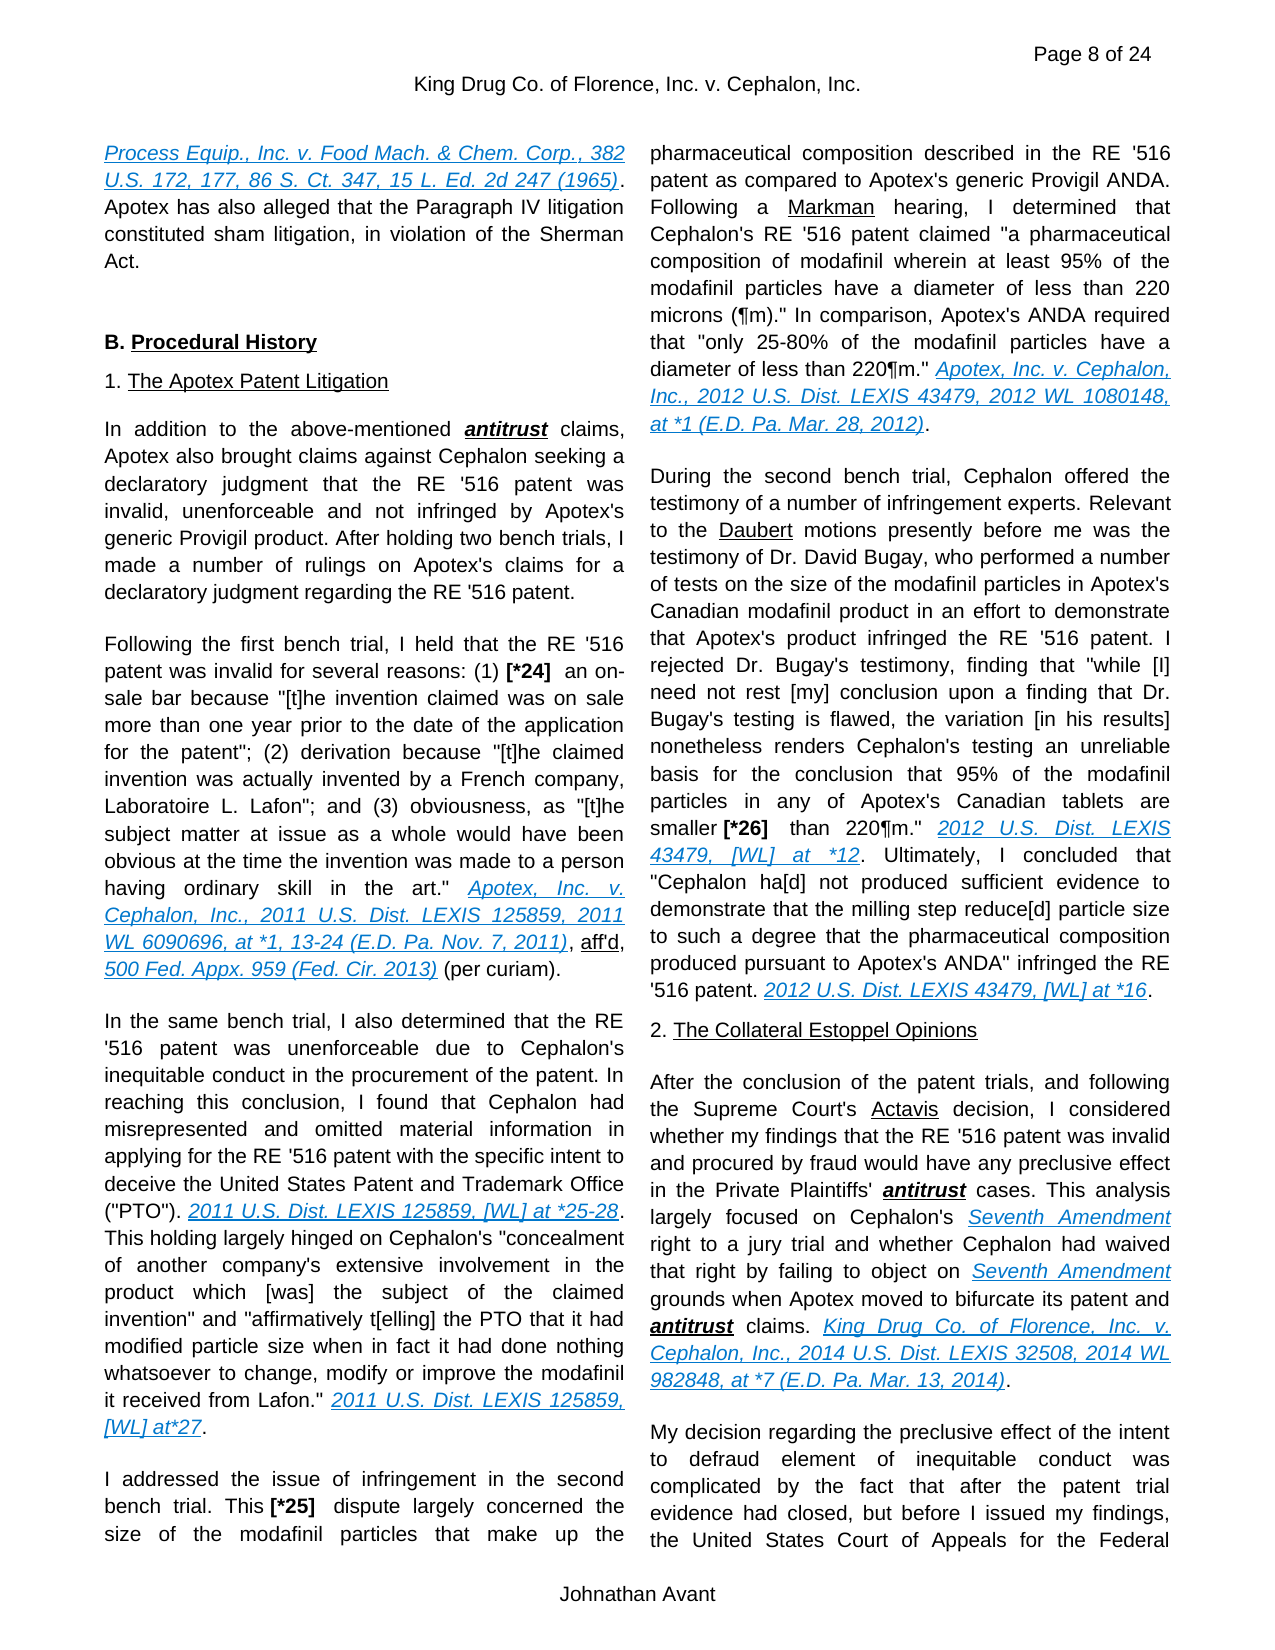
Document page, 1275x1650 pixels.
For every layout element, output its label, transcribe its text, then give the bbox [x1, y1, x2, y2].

text 2. The Collateral Estoppel Opinions [650, 1014, 1171, 1042]
text 1. The Apotex Patent Litigation [104, 366, 625, 393]
text During the second bench trial, Cephalon offered the testimony of a number of infringement experts. Relevant to the Daubert motions presently before me was the testimony of Dr. David Bugay, who performed a number of tests on the size of the modafinil particles in Apotex's Canadian modafinil product in an effort to demonstrate that Apotex's product infringed the RE '516 patent. I rejected Dr. Bugay's testimony, finding that "while [I] need not rest [my] conclusion upon a finding that Dr. Bugay's testing is flawed, the variation [in his results] nonetheless renders Cephalon's testing an unreliable basis for the conclusion that 95% of the modafinil particles in any of Apotex's Canadian tablets are smaller [*26] than 220¶m." 2012 U.S. Dist. LEXIS 43479, [WL] at *12. Ultimately, I concluded that "Cephalon ha[d] not produced sufficient evidence to demonstrate that the milling step reduce[d] particle size to such a degree that the pharmaceutical composition produced pursuant to Apotex's ANDA" infringed the RE '516 patent. 2012 U.S. Dist. LEXIS 43479, [WL] at *16. [650, 460, 1171, 1002]
text In addition to the above-mentioned antitrust claims, Apotex also brought claims against Cephalon seeking a declaratory judgment that the RE '516 patent was invalid, unenforceable and not infringed by Apotex's generic Provigil product. After holding two bench trials, I made a number of rulings on Apotex's claims for a declaratory judgment regarding the RE '516 patent. [104, 414, 625, 604]
text B. Procedural History [104, 298, 625, 354]
text In the same bench trial, I also determined that the RE '516 patent was unenforceable due to Cephalon's inequitable conduct in the procurement of the patent. In reaching this conclusion, I found that Cephalon had misrepresented and omitted material information in applying for the RE '516 patent with the specific intent to deceive the United States Patent and Trademark Office ("PTO"). 2011 U.S. Dist. LEXIS 125859, [WL] at *25-28. This holding largely hinged on Cephalon's "concealment of another company's extensive involvement in the product which [was] the subject of the claimed invention" and "affirmatively t[elling] the PTO that it had modified particle size when in fact it had done nothing whatsoever to change, modify or improve the modafinil it received from Lafon." 2011 U.S. Dist. LEXIS 125859, [WL] at*27. [104, 1006, 625, 1439]
text I addressed the issue of infringement in the second bench trial. This [*25] dispute largely concerned the size of the modafinil particles that make up the pharmaceutical composition described in the RE '516 patent as compared to Apotex's generic Provigil ANDA. Following a Markman hearing, I determined that Cephalon's RE '516 patent claimed "a pharmaceutical composition of modafinil wherein at least 95% of the modafinil particles have a diameter of less than 220 microns (¶m)." In comparison, Apotex's ANDA required that "only 25-80% of the modafinil particles have a diameter of less than 220¶m." Apotex, Inc. v. Cephalon, Inc., 2012 U.S. Dist. LEXIS 43479, 2012 WL 1080148, at *1 (E.D. Pa. Mar. 28, 2012). [650, 137, 1171, 435]
text After the conclusion of the patent trials, and following the Supreme Court's Actavis decision, I considered whether my findings that the RE '516 patent was invalid and procured by fraud would have any preclusive effect in the Private Plaintiffs' antitrust cases. This analysis largely focused on Cephalon's Seventh Amendment right to a jury trial and whether Cephalon had waived that right by failing to object on Seventh Amendment grounds when Apotex moved to bifurcate its patent and antitrust claims. King Drug Co. of Florence, Inc. v. Cephalon, Inc., 2014 U.S. Dist. LEXIS 32508, 2014 WL 982848, at *7 (E.D. Pa. Mar. 13, 2014). [650, 1067, 1171, 1362]
text Following the first bench trial, I held that the RE '516 patent was invalid for several reasons: (1) [*24] an on-sale bar because "[t]he invention claimed was on sale more than one year prior to the date of the application for the patent"; (2) derivation because "[t]he claimed invention was actually invented by a French company, Laboratoire L. Lafon"; and (3) obviousness, as "[t]he subject matter at issue as a whole would have been obvious at the time the invention was made to a person having ordinary skill in the art." Apotex, Inc. v. Cephalon, Inc., 2011 U.S. Dist. LEXIS 125859, 2011 WL 6090696, at *1, 13-24 (E.D. Pa. Nov. 7, 2011), aff'd, 500 Fed. Appx. 959 (Fed. Cir. 2013) (per curiam). [104, 629, 625, 924]
